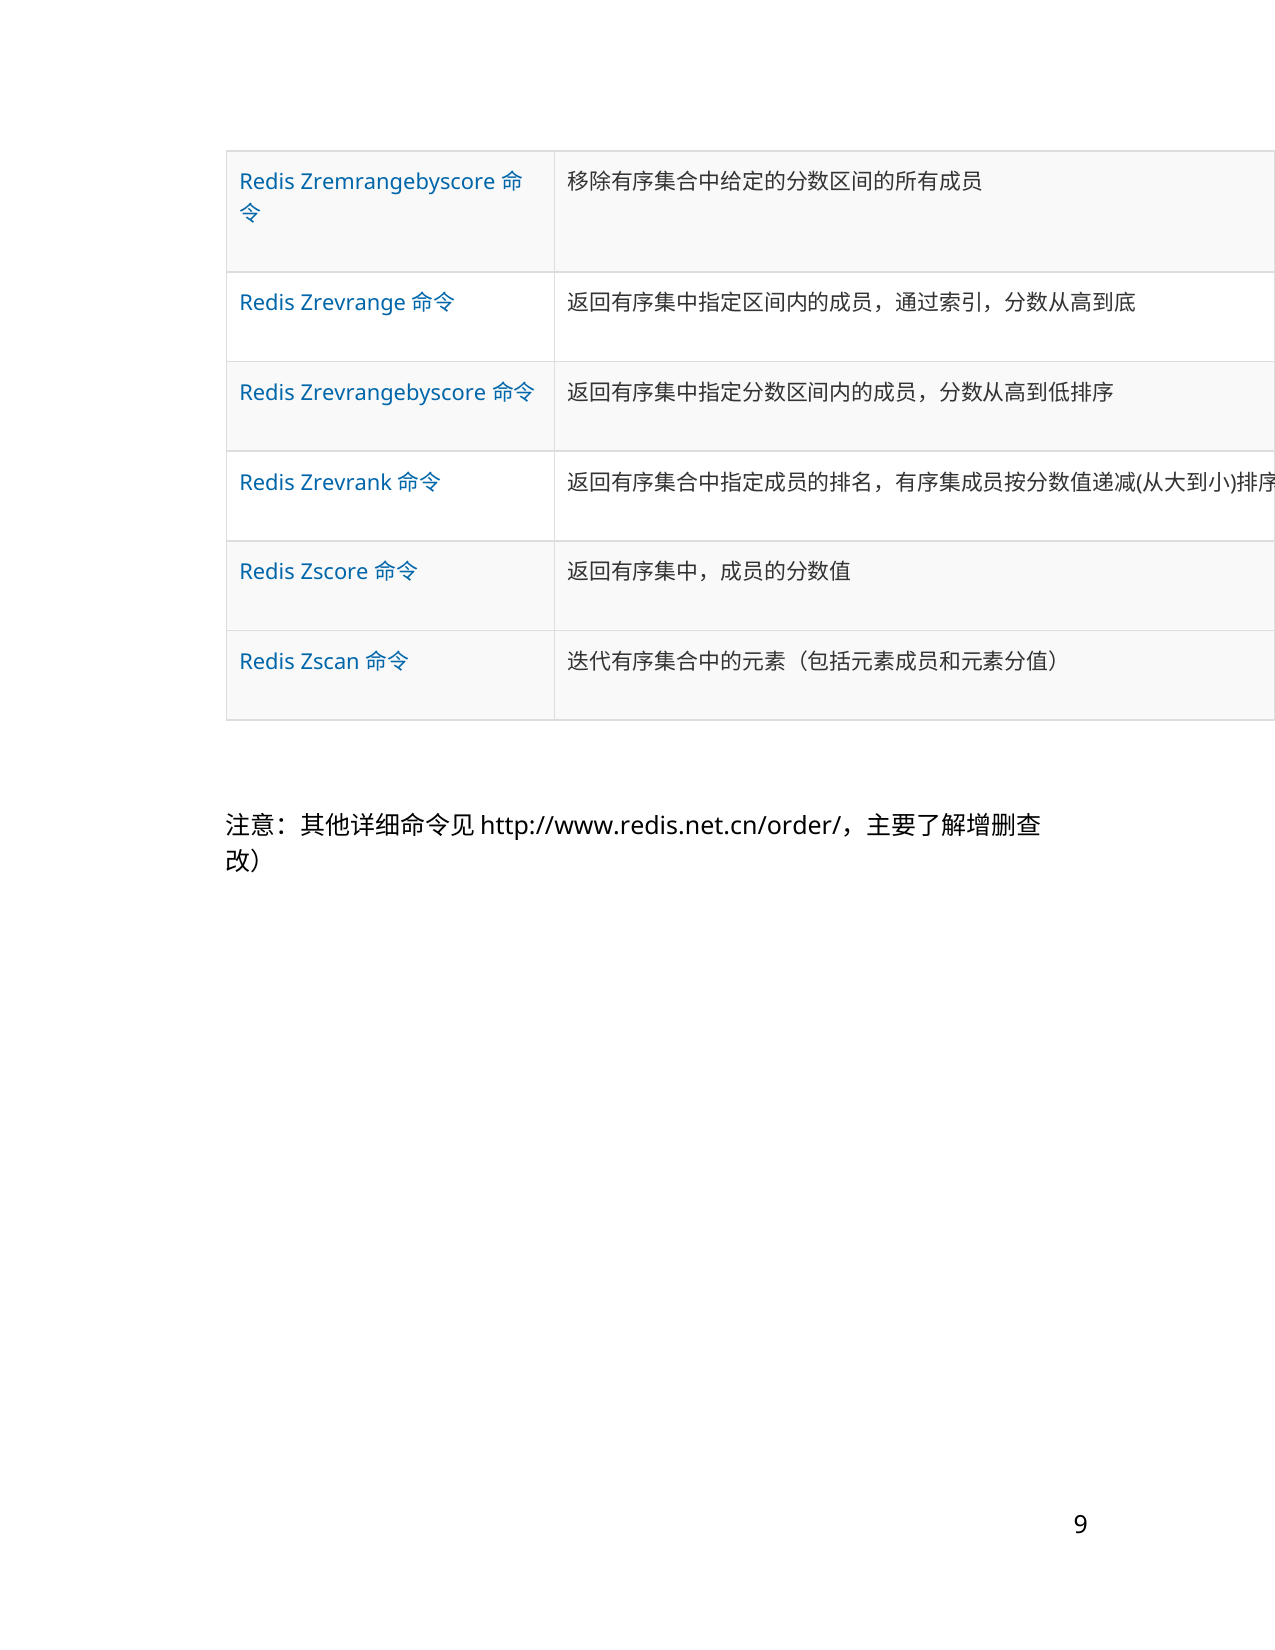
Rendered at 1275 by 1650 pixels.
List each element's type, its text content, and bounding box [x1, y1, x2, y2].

table_cell Redis Zremrangebyscore 命令 [227, 152, 554, 271]
table_cell 移除有序集合中给定的分数区间的所有成员 [555, 152, 1274, 271]
text 注意：其他详细命令见http://www.redis.net.cn/order/，主要了解增删查改） [225, 806, 1087, 878]
table_cell 返回有序集合中指定成员的排名，有序集成员按分数值递减(从大到小)排序 [555, 452, 1274, 540]
table_cell Redis Zscore 命令 [227, 542, 554, 629]
table_cell Redis Zscan 命令 [227, 631, 554, 719]
table_cell 返回有序集中指定分数区间内的成员，分数从高到低排序 [555, 362, 1274, 450]
table_cell 迭代有序集合中的元素（包括元素成员和元素分值） [555, 631, 1274, 719]
table_cell 返回有序集中指定区间内的成员，通过索引，分数从高到底 [555, 273, 1274, 361]
table_cell Redis Zrevrange 命令 [227, 273, 554, 361]
table_cell Redis Zrevrank 命令 [227, 452, 554, 540]
table_cell 返回有序集中，成员的分数值 [555, 542, 1274, 629]
table_cell Redis Zrevrangebyscore 命令 [227, 362, 554, 450]
